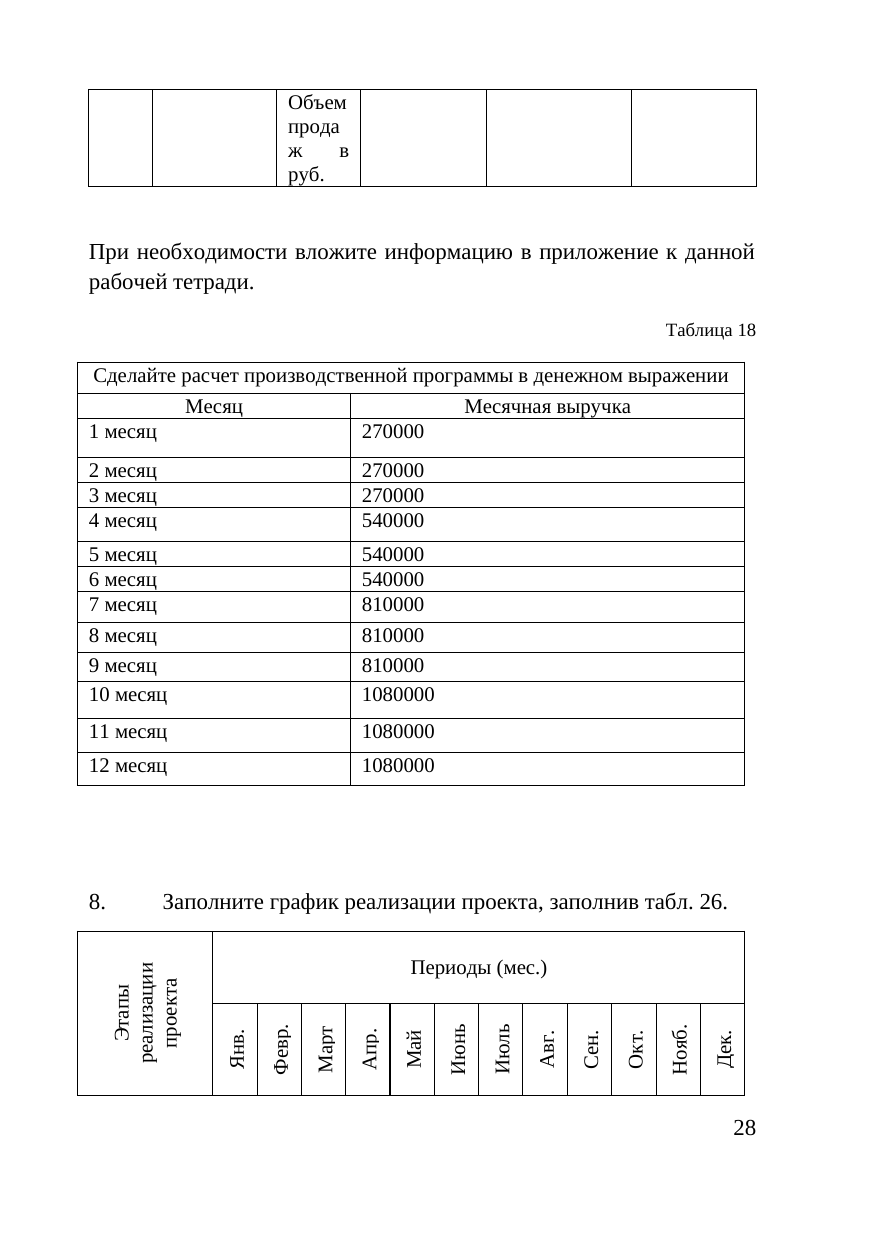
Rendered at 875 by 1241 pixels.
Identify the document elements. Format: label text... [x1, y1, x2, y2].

table_cell 7 месяц [78, 592, 350, 622]
table_cell 1 месяц [78, 419, 350, 457]
table_cell 810000 [351, 653, 744, 681]
table_cell 2 месяц [78, 458, 350, 482]
table_cell Дек. [701, 1004, 744, 1095]
table_cell 10 месяц [78, 682, 350, 718]
table_cell 11 месяц [78, 719, 350, 752]
table_cell Март [302, 1004, 345, 1095]
table_cell Июль [479, 1004, 522, 1095]
table_cell Сен. [568, 1004, 611, 1095]
table_cell Объем продаж в руб. [277, 90, 360, 186]
table_cell Февр. [258, 1004, 301, 1095]
table_cell 540000 [351, 542, 744, 566]
table_cell Месяц [78, 394, 350, 418]
table_cell 5 месяц [78, 542, 350, 566]
table_cell Авг. [523, 1004, 567, 1095]
table_cell [487, 90, 631, 186]
table_cell Апр. [346, 1004, 389, 1095]
table_cell 1080000 [351, 719, 744, 752]
table_cell 4 месяц [78, 508, 350, 541]
table_cell 3 месяц [78, 483, 350, 507]
table_cell 9 месяц [78, 653, 350, 681]
text При необходимости вложите информацию в приложение к данной рабочей тетради. [89, 238, 756, 294]
table_header Сделайте расчет производственной программы в денежном выражении [78, 363, 744, 393]
table_cell 12 месяц [78, 753, 350, 785]
table_cell Янв. [213, 1004, 257, 1095]
table_cell 540000 [351, 567, 744, 591]
table_cell 810000 [351, 623, 744, 652]
table_cell [361, 90, 486, 186]
table_cell Май [391, 1004, 434, 1095]
table_cell Месячная выручка [351, 394, 744, 418]
table_cell 1080000 [351, 682, 744, 718]
list Заполните график реализации проекта, заполнив табл. 26. [89, 888, 756, 914]
table_cell 540000 [351, 508, 744, 541]
table_header Этапы реализации проекта [78, 932, 212, 1095]
table_cell 1080000 [351, 753, 744, 785]
table_cell Июнь [435, 1004, 478, 1095]
table_cell 810000 [351, 592, 744, 622]
table_cell 270000 [351, 419, 744, 457]
table_cell Окт. [612, 1004, 656, 1095]
table_cell 270000 [351, 483, 744, 507]
table_cell 6 месяц [78, 567, 350, 591]
table_cell [632, 90, 756, 186]
table_cell 8 месяц [78, 623, 350, 652]
table_cell Нояб. [657, 1004, 700, 1095]
table_cell 270000 [351, 458, 744, 482]
table_header Периоды (мес.) [213, 932, 744, 1003]
